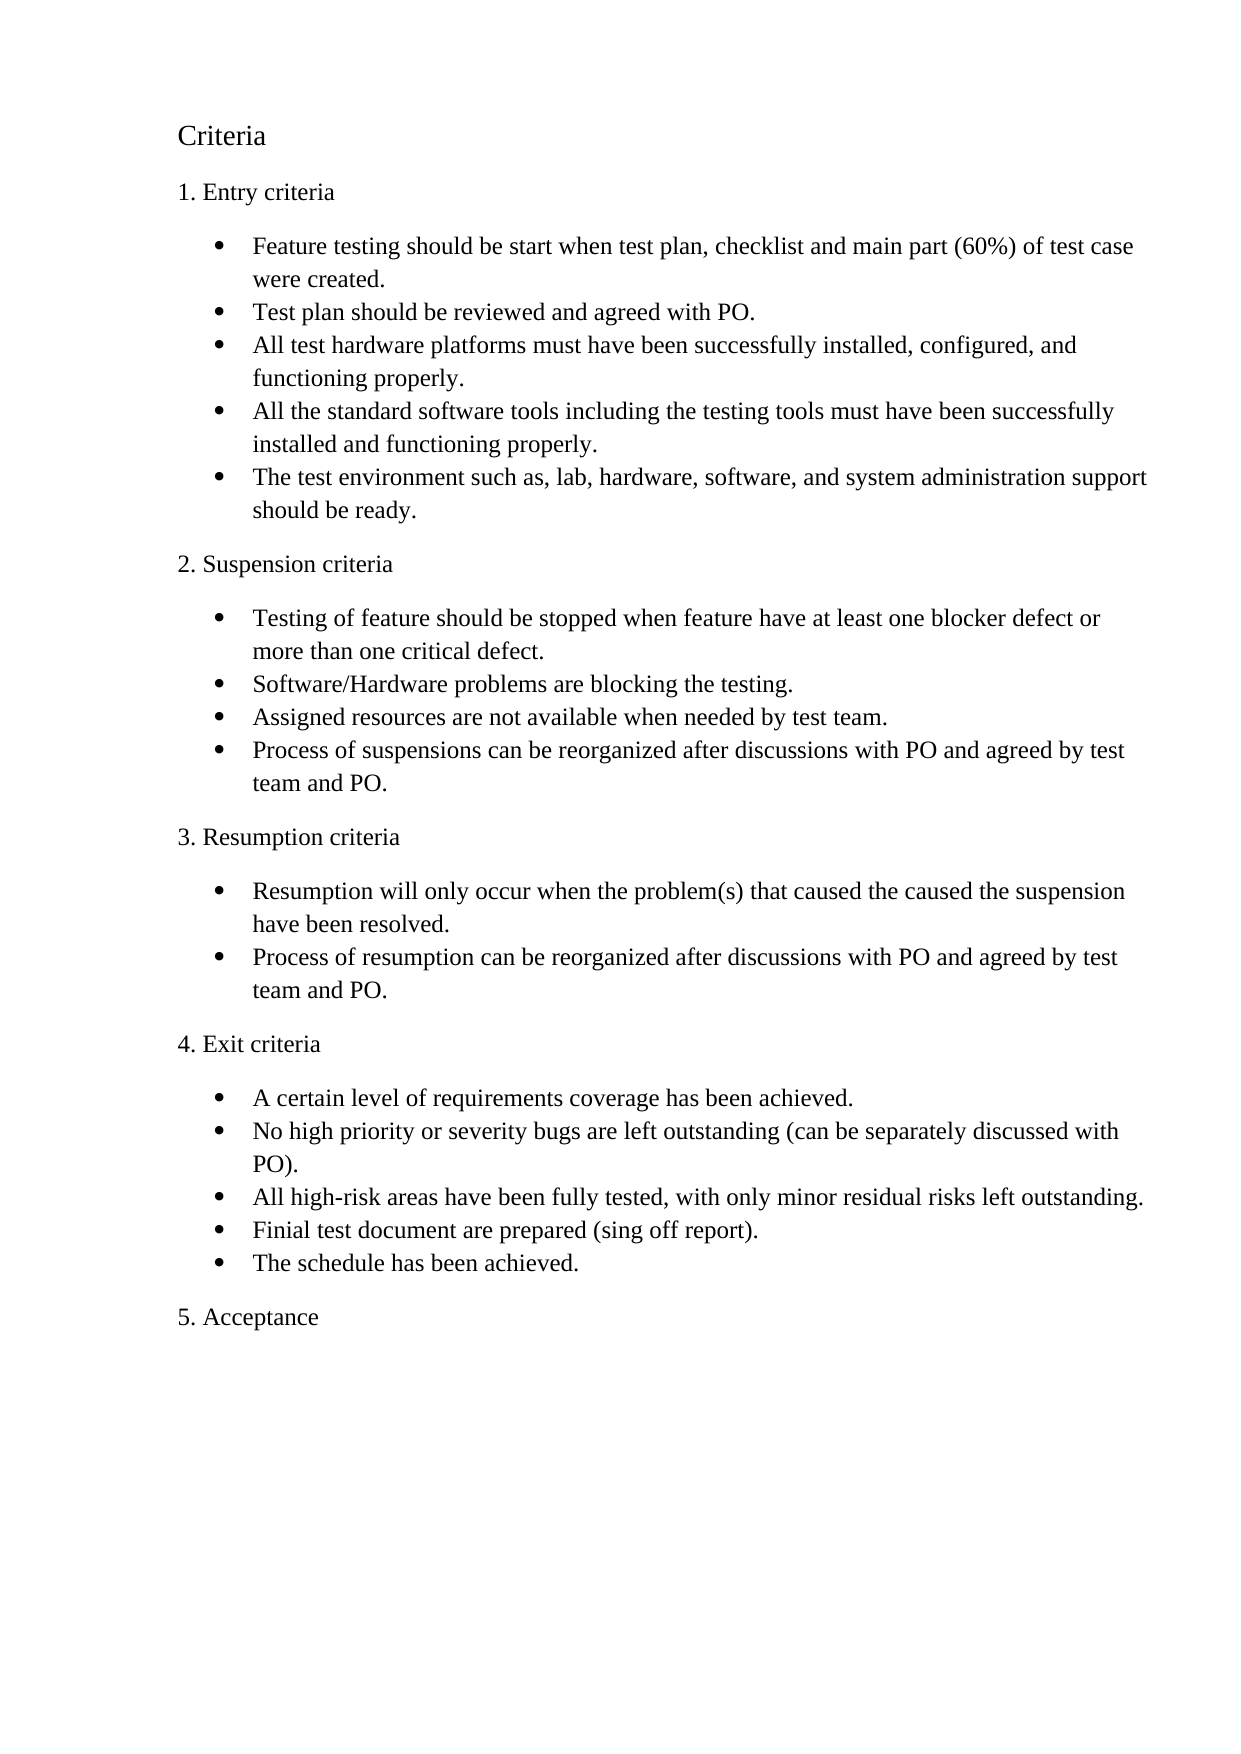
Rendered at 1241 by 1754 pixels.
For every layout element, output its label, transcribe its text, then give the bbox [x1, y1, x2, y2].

list All test hardware platforms must have been successfully installed, configured, and functioning properly. [215, 330, 1152, 392]
text 4. Exit criteria [177, 1029, 1152, 1058]
list All high-risk areas have been fully tested, with only minor residual risks left outstanding. [215, 1182, 1152, 1211]
text 3. Resumption criteria [177, 822, 1152, 851]
text 5. Acceptance [177, 1302, 1152, 1331]
text Criteria [177, 118, 1152, 152]
list Feature testing should be start when test plan, checklist and main part (60%) of test case were created. [215, 231, 1152, 293]
list Finial test document are prepared (sing off report). [215, 1215, 1152, 1244]
list A certain level of requirements coverage has been achieved. [215, 1083, 1152, 1112]
list Resumption will only occur when the problem(s) that caused the caused the suspension have been resolved. [215, 876, 1152, 938]
list Test plan should be reviewed and agreed with PO. [215, 297, 1152, 326]
list No high priority or severity bugs are left outstanding (can be separately discussed with PO). [215, 1116, 1152, 1178]
list Assigned resources are not available when needed by test team. [215, 702, 1152, 731]
list Process of suspensions can be reorganized after discussions with PO and agreed by test team and PO. [215, 735, 1152, 797]
text 1. Entry criteria [177, 177, 1152, 206]
text 2. Suspension criteria [177, 549, 1152, 578]
list The test environment such as, lab, hardware, software, and system administration support should be ready. [215, 462, 1152, 524]
list Software/Hardware problems are blocking the testing. [215, 669, 1152, 698]
list All the standard software tools including the testing tools must have been successfully installed and functioning properly. [215, 396, 1152, 458]
list The schedule has been achieved. [215, 1248, 1152, 1277]
list Process of resumption can be reorganized after discussions with PO and agreed by test team and PO. [215, 942, 1152, 1004]
list Testing of feature should be stopped when feature have at least one blocker defect or more than one critical defect. [215, 603, 1152, 665]
